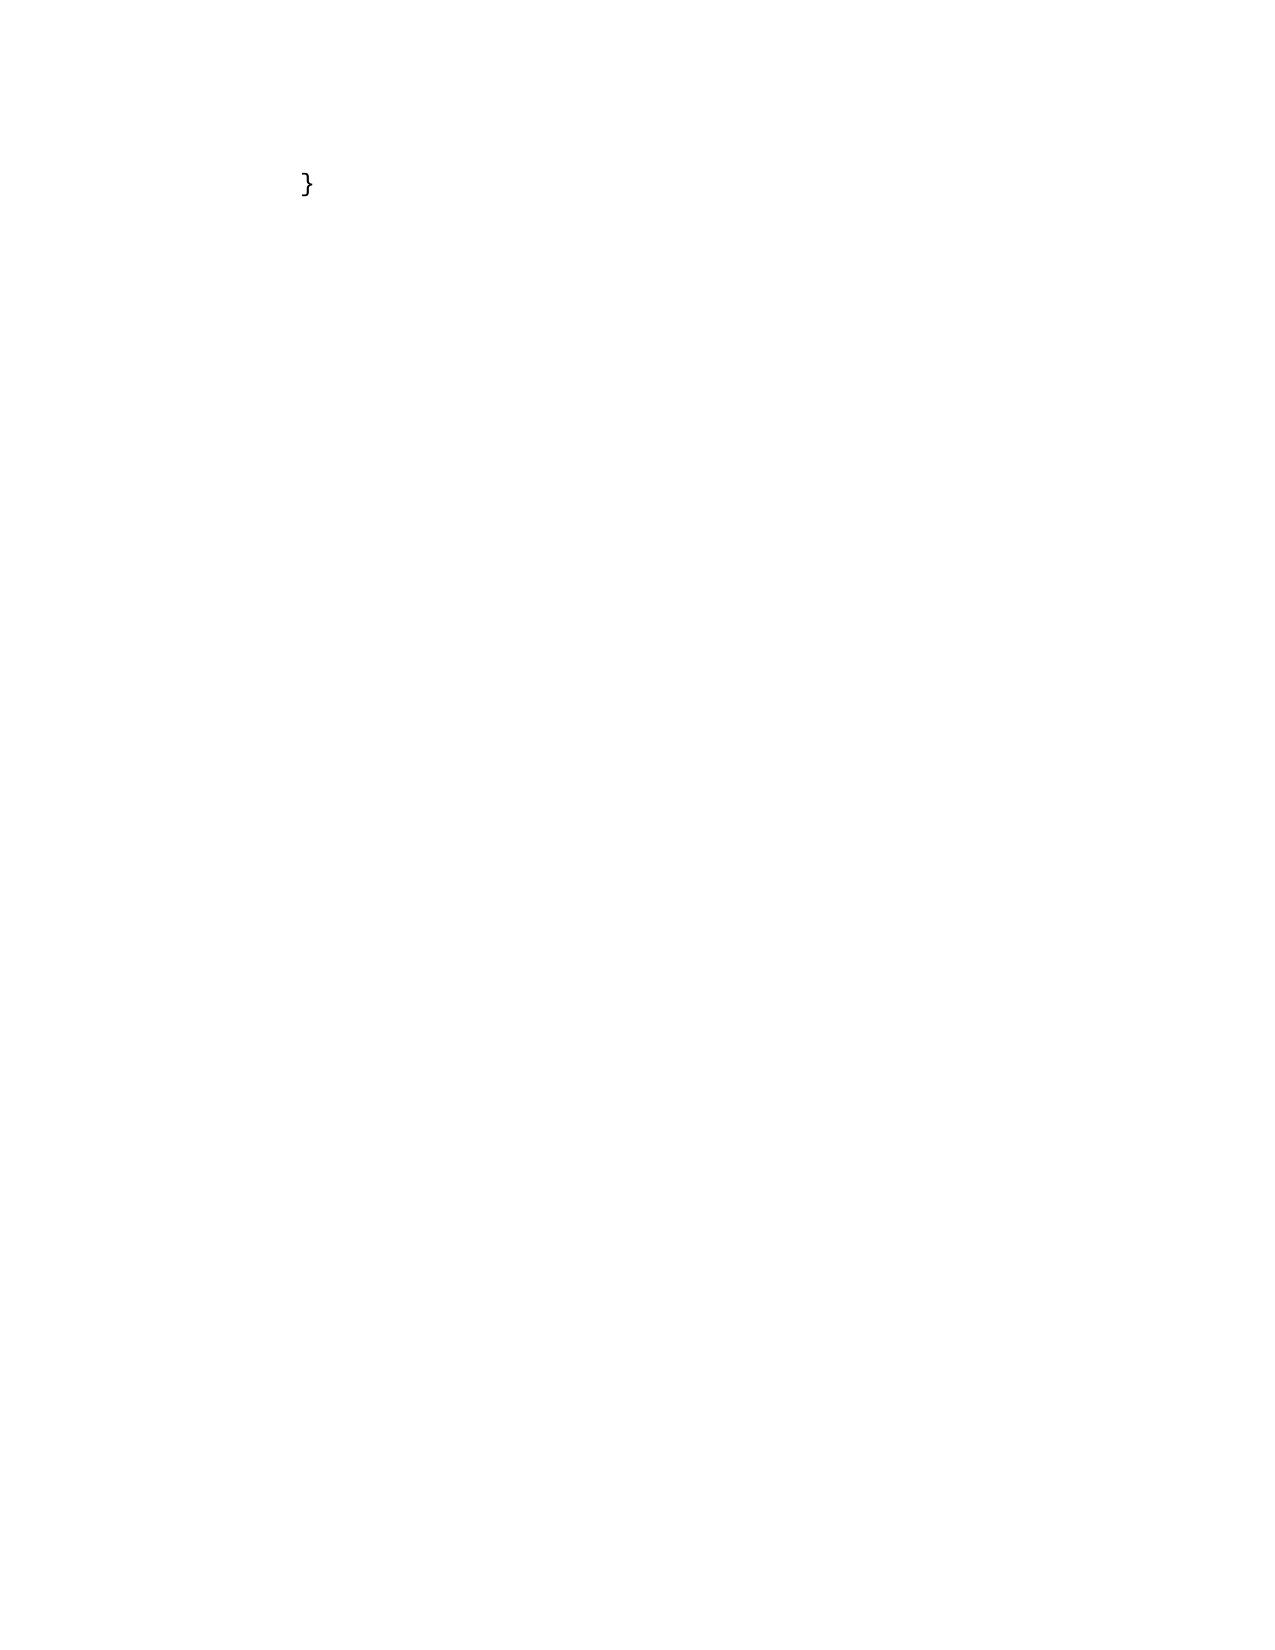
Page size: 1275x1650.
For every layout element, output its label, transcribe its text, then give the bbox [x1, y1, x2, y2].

text } [300, 169, 1125, 198]
